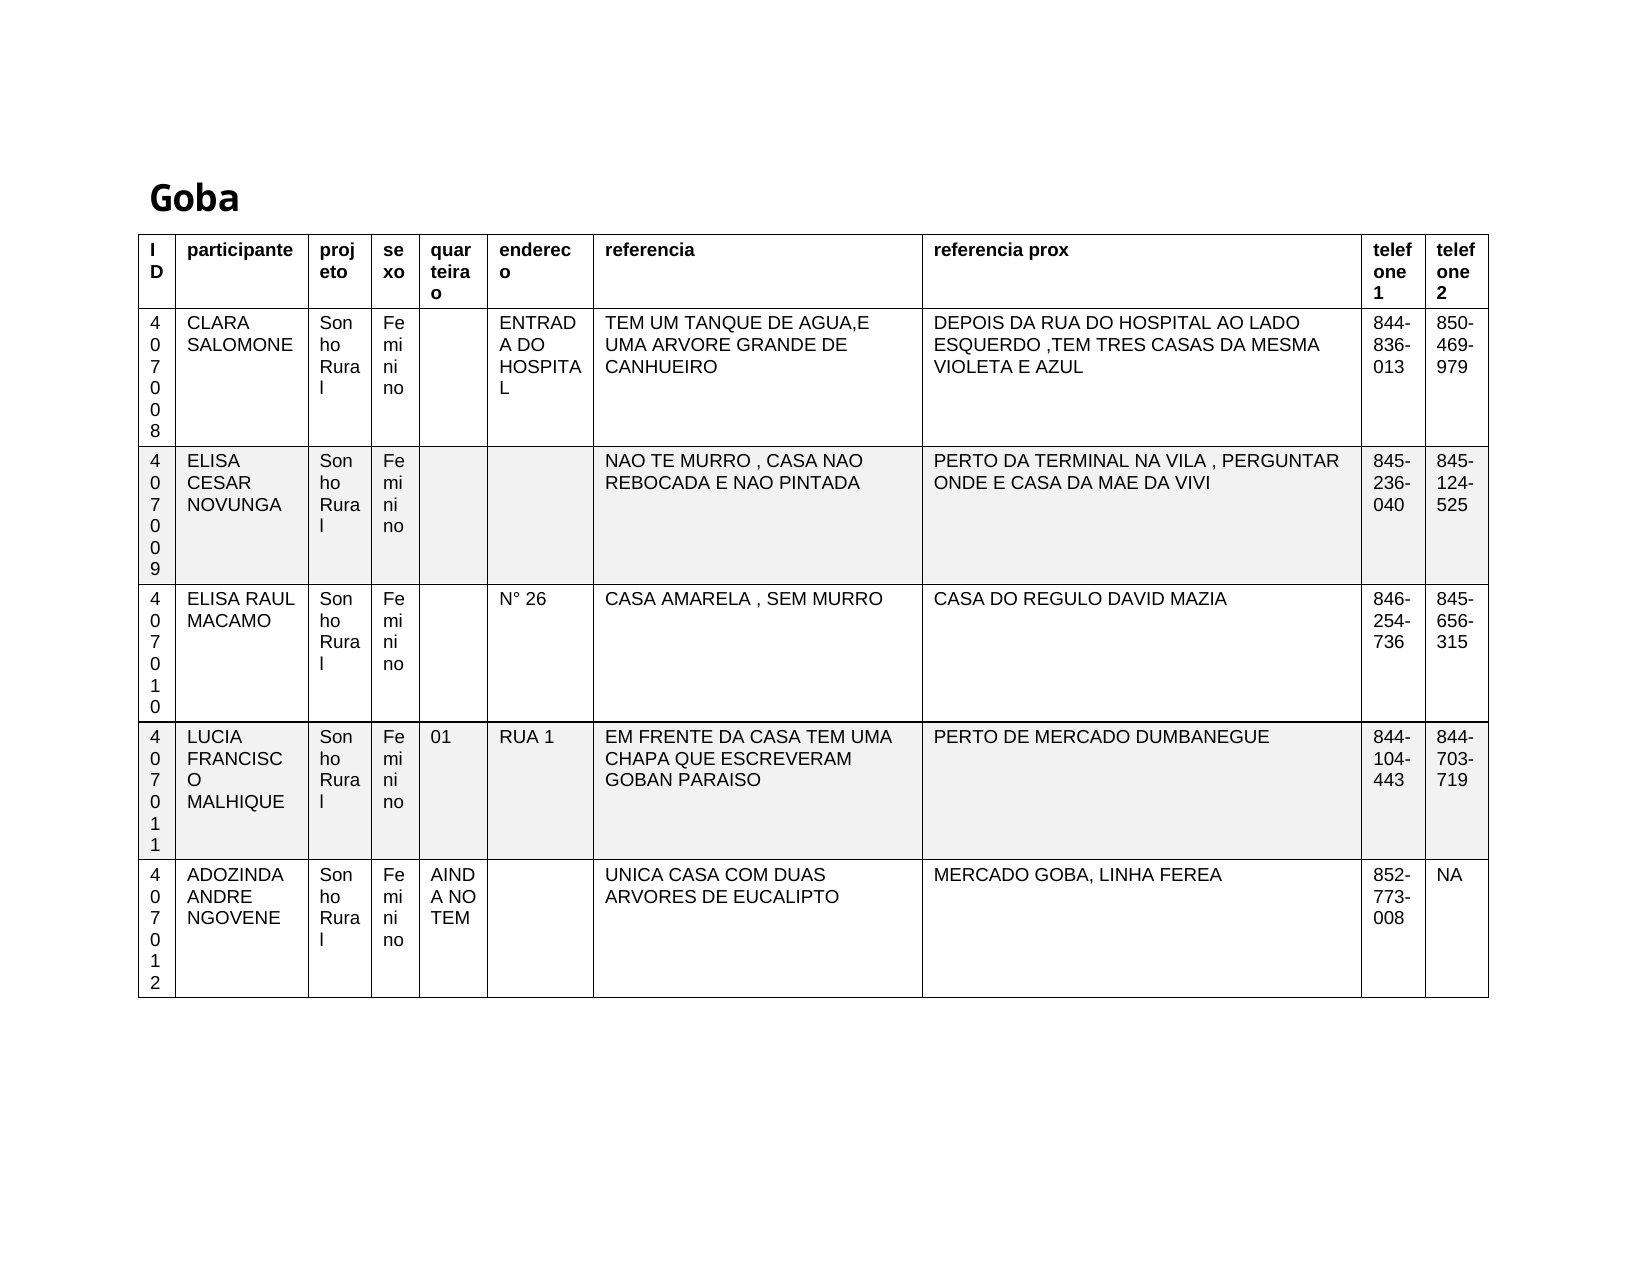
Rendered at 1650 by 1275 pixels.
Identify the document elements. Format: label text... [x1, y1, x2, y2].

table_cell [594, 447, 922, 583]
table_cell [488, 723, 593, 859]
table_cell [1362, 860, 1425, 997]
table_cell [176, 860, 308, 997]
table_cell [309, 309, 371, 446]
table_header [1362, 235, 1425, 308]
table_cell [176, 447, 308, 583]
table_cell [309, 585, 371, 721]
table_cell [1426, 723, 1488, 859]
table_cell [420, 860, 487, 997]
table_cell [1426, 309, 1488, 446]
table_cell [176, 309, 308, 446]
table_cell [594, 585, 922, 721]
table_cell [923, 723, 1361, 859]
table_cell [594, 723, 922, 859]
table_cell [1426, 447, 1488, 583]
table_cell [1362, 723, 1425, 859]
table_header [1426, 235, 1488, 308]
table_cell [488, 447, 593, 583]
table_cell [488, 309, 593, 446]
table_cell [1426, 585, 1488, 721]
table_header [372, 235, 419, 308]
subtitle Goba [150, 171, 1500, 222]
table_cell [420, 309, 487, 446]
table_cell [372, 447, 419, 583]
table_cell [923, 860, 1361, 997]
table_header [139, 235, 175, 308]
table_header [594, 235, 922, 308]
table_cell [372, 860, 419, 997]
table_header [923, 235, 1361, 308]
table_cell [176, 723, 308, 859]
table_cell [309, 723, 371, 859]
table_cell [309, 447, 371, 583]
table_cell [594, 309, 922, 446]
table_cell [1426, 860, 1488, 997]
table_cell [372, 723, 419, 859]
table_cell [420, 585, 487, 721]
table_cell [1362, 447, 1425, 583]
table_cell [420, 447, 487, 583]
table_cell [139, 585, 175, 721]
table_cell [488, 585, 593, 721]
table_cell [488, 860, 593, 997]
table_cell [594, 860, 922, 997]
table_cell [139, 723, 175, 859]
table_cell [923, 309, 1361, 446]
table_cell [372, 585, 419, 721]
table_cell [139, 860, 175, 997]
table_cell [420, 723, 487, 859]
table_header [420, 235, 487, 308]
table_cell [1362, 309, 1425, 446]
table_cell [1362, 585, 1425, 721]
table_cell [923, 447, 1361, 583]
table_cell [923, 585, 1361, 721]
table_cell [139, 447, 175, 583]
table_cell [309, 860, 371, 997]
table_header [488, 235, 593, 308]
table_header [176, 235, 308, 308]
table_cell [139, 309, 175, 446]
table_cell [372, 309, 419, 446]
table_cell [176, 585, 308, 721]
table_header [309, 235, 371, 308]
